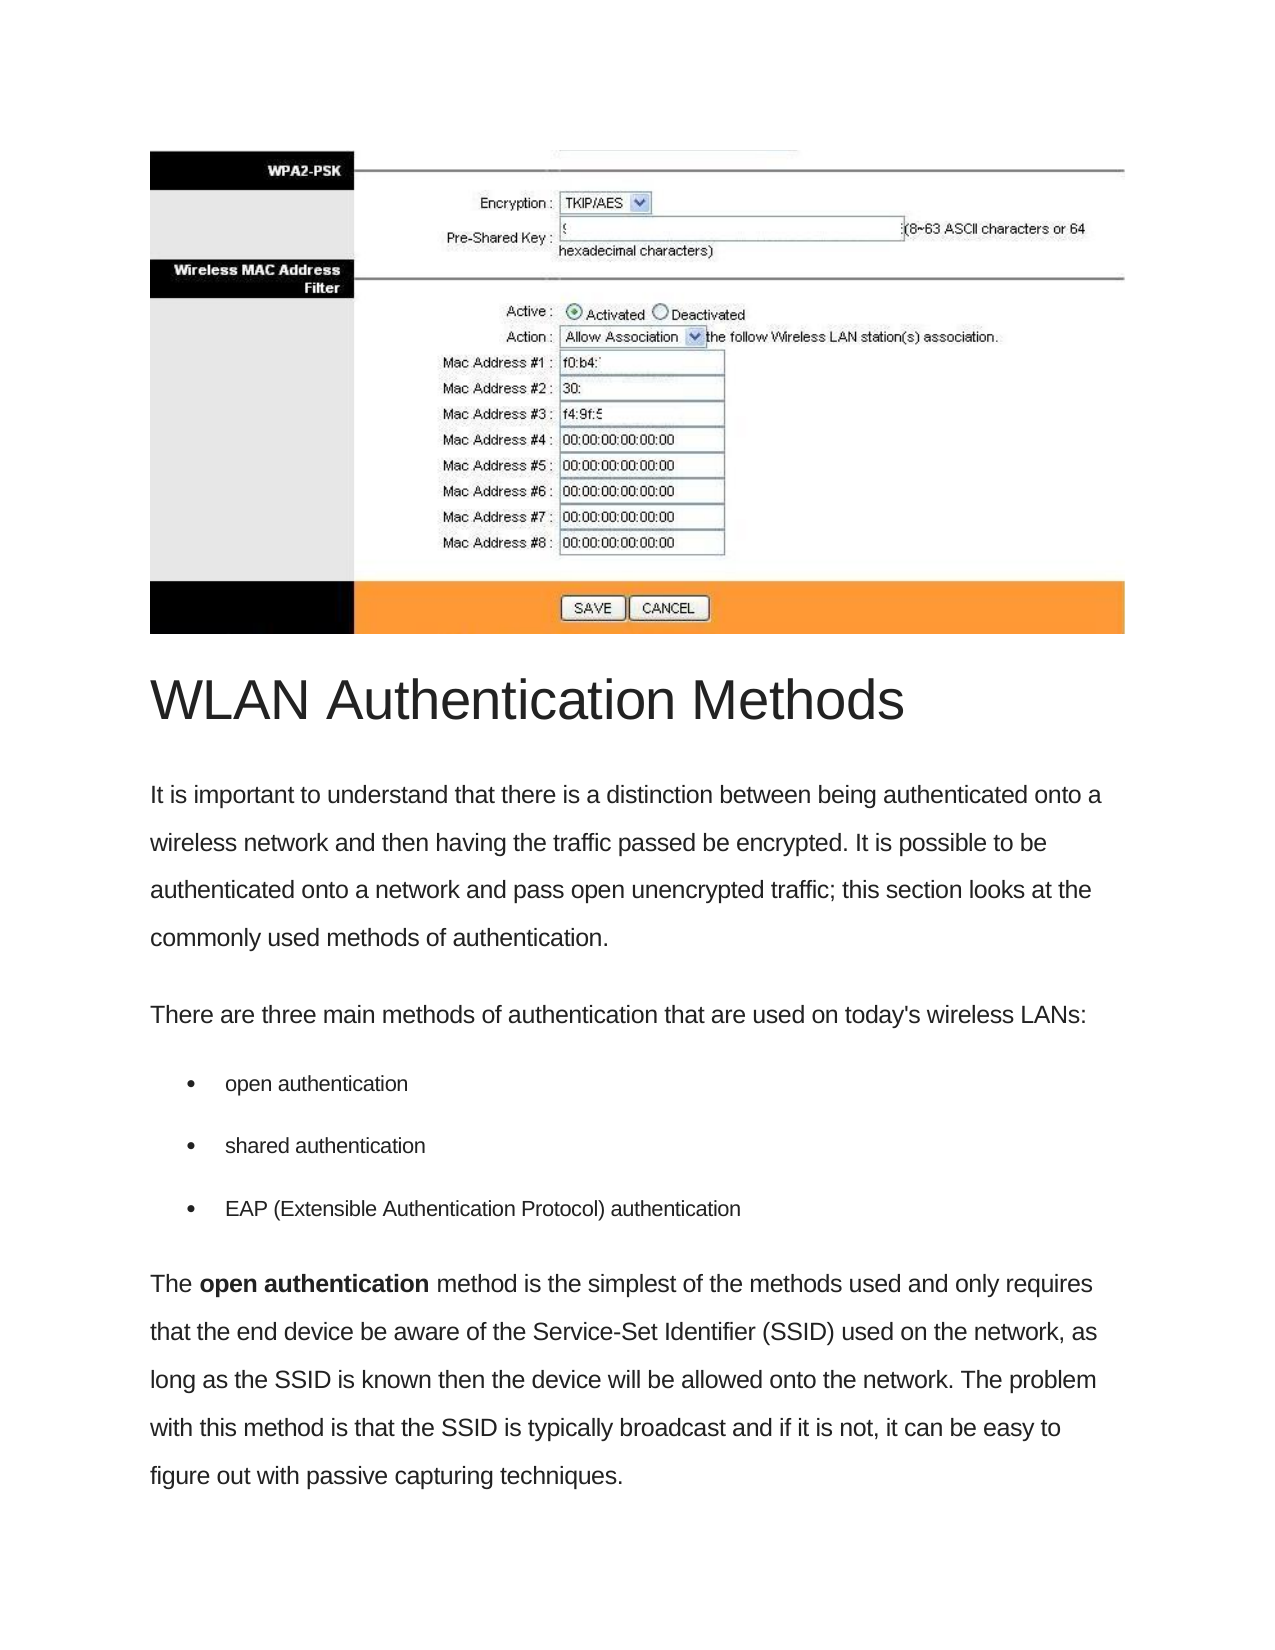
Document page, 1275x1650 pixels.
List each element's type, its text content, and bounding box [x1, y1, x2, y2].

text The open authentication method is the simplest of the methods used and only requires that the end device be aware of the Service-Set Identifier (SSID) used on the network, as long as the SSID is known then the device will be allowed onto the network. The problem with this method is that the SSID is typically broadcast and if it is not, it can be easy to figure out with passive capturing techniques. [150, 1250, 1125, 1490]
list EAP (Extensible Authentication Protocol) authentication [187, 1183, 1125, 1221]
list open authentication [187, 1058, 1125, 1096]
text WLAN Authentication Methods [150, 667, 1125, 731]
text It is important to understand that there is a distinction between being authenticated onto a wireless network and then having the traffic passed be encrypted. It is possible to be authenticated onto a network and pass open unencrypted traffic; this section looks at the commonly used methods of authentication. [150, 761, 1125, 952]
picture [150, 150, 1125, 634]
list shared authentication [187, 1121, 1125, 1158]
text There are three main methods of authentication that are used on today's wireless LANs: [150, 981, 1125, 1029]
